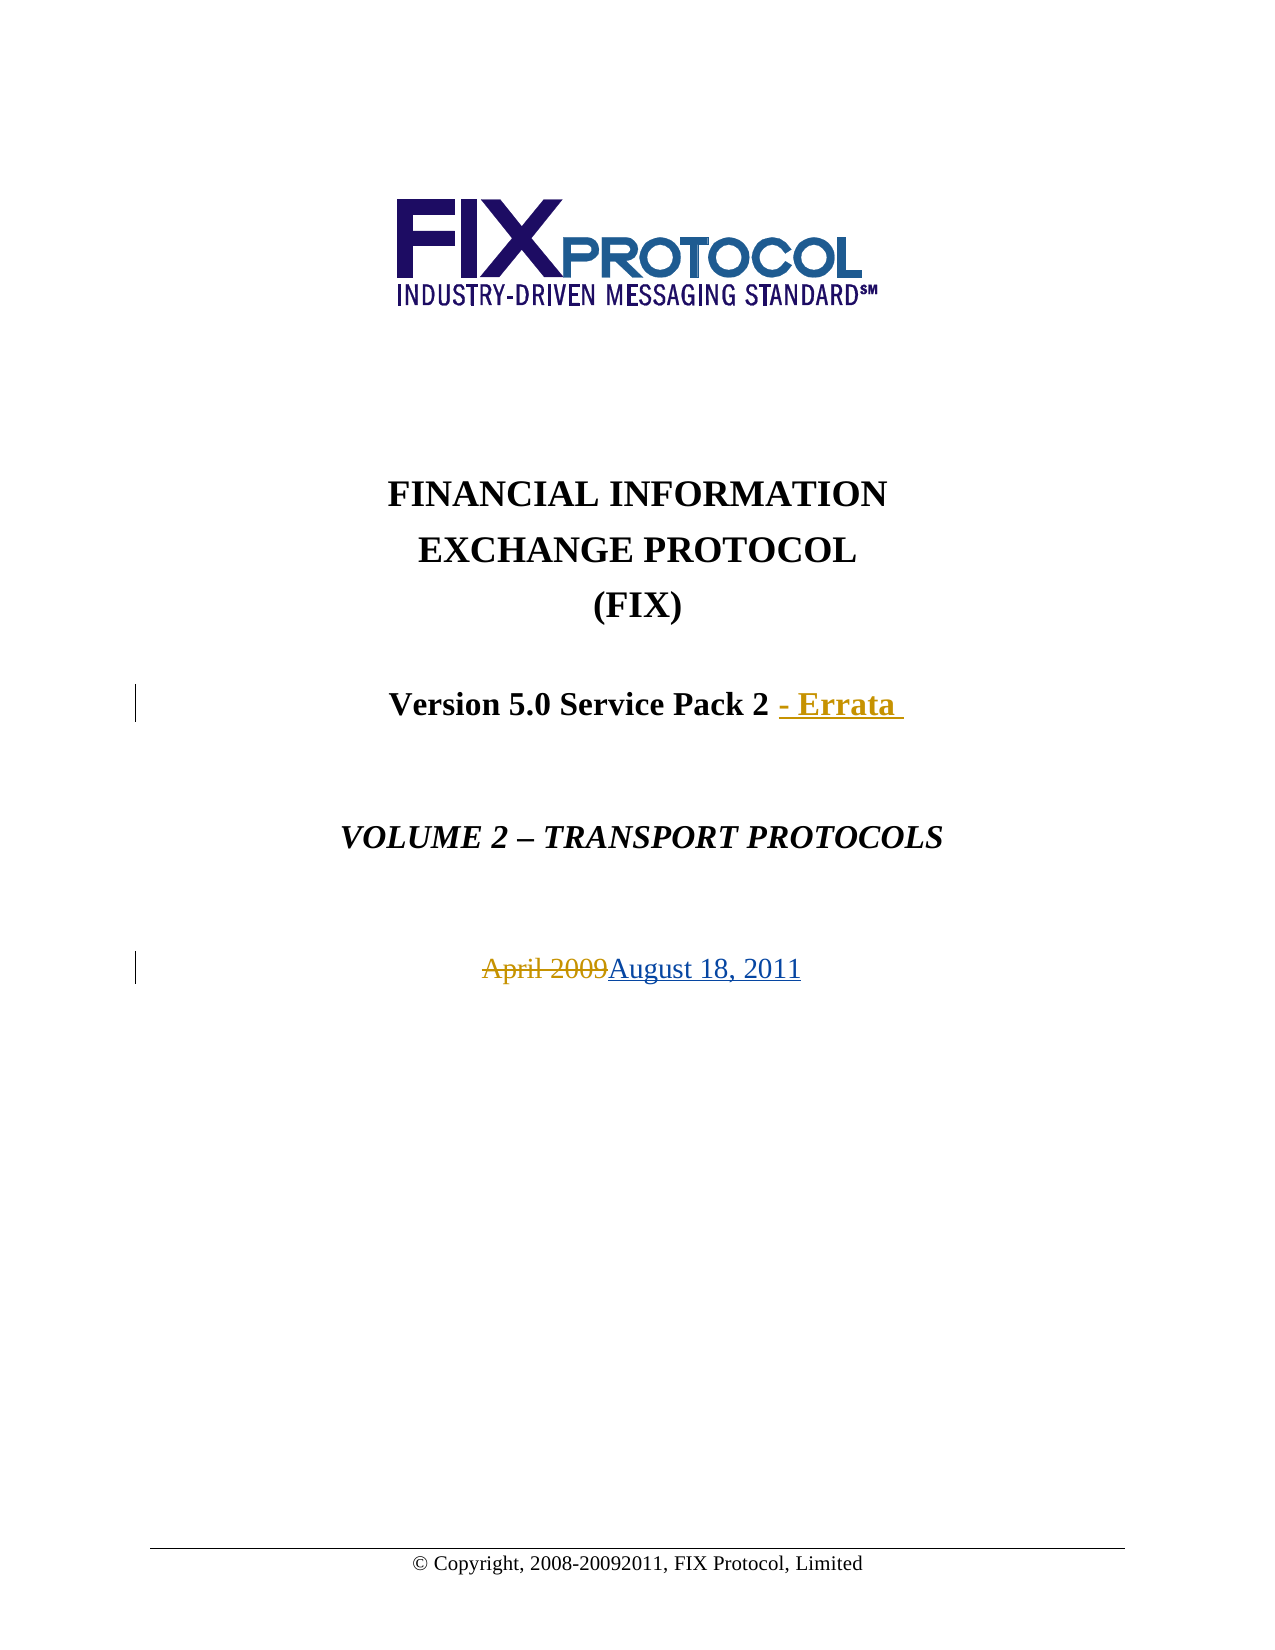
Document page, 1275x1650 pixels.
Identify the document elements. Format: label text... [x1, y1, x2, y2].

text VOLUME 2 – TRANSPORT PROTOCOLS [150, 817, 1125, 856]
text Version 5.0 Service Pack 2 [150, 684, 1125, 722]
text EXCHANGE PROTOCOL [150, 527, 1125, 570]
text FINANCIAL INFORMATION [150, 472, 1125, 514]
text (FIX) [150, 582, 1125, 625]
